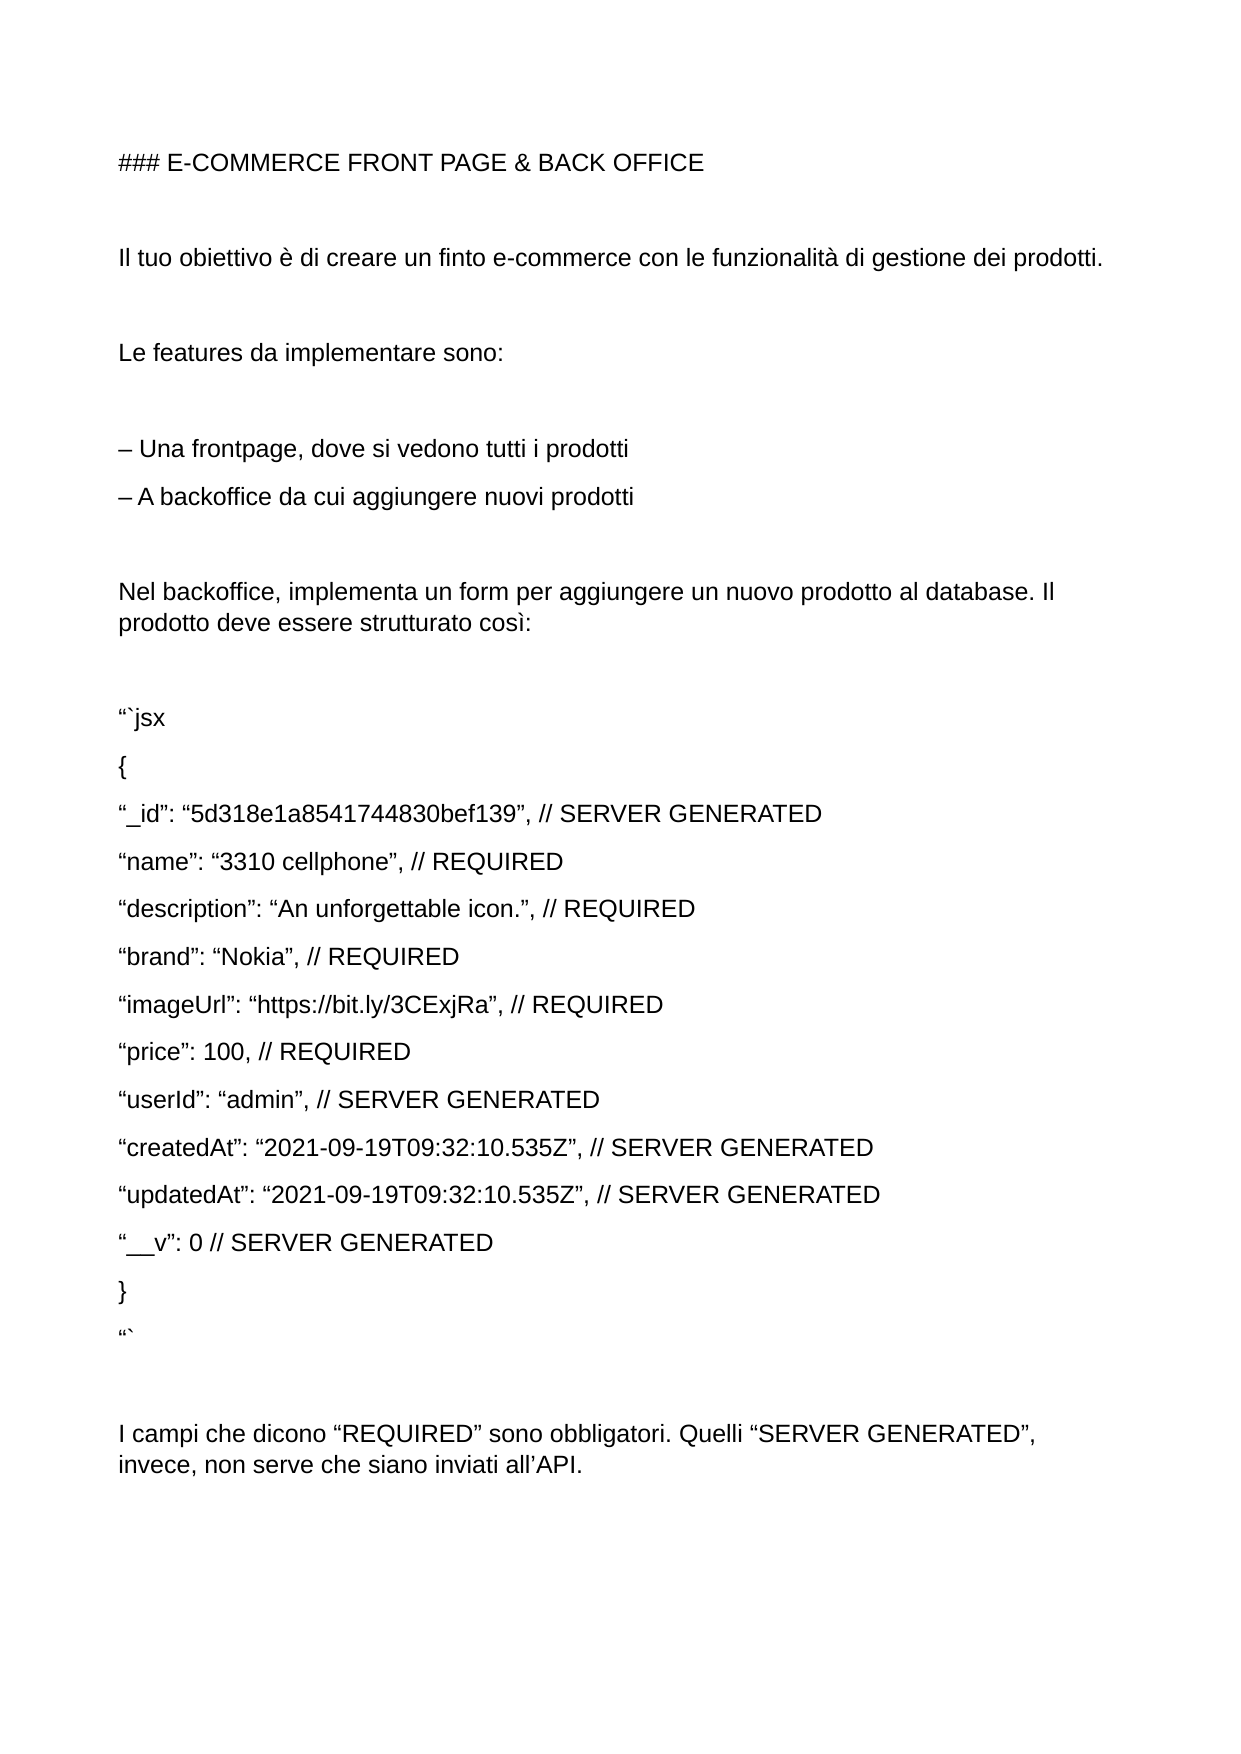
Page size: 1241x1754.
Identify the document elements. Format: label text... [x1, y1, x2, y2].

text Le features da implementare sono: [118, 338, 1122, 367]
text “userId”: “admin”, // SERVER GENERATED [118, 1085, 1122, 1114]
text “price”: 100, // REQUIRED [118, 1037, 1122, 1066]
text “brand”: “Nokia”, // REQUIRED [118, 942, 1122, 971]
text } [118, 1276, 1122, 1305]
text “description”: “An unforgettable icon.”, // REQUIRED [118, 894, 1122, 923]
text “_id”: “5d318e1a8541744830bef139”, // SERVER GENERATED [118, 799, 1122, 828]
text { [118, 751, 1122, 780]
text “imageUrl”: “https://bit.ly/3CExjRa”, // REQUIRED [118, 990, 1122, 1018]
text “name”: “3310 cellphone”, // REQUIRED [118, 847, 1122, 875]
text Il tuo obiettivo è di creare un finto e-commerce con le funzionalità di gestione dei prodotti. [118, 243, 1122, 272]
text “`jsx [118, 703, 1122, 732]
text “updatedAt”: “2021-09-19T09:32:10.535Z”, // SERVER GENERATED [118, 1181, 1122, 1209]
text “` [118, 1324, 1122, 1352]
text I campi che dicono “REQUIRED” sono obbligatori. Quelli “SERVER GENERATED”, invece, non serve che siano inviati all’API. [118, 1419, 1122, 1479]
text “createdAt”: “2021-09-19T09:32:10.535Z”, // SERVER GENERATED [118, 1133, 1122, 1162]
text Nel backoffice, implementa un form per aggiungere un nuovo prodotto al database. Il prodotto deve essere strutturato così: [118, 577, 1122, 637]
text – A backoffice da cui aggiungere nuovi prodotti [118, 482, 1122, 510]
text ### E-COMMERCE FRONT PAGE & BACK OFFICE [118, 148, 1122, 176]
text “__v”: 0 // SERVER GENERATED [118, 1228, 1122, 1257]
text – Una frontpage, dove si vedono tutti i prodotti [118, 434, 1122, 463]
